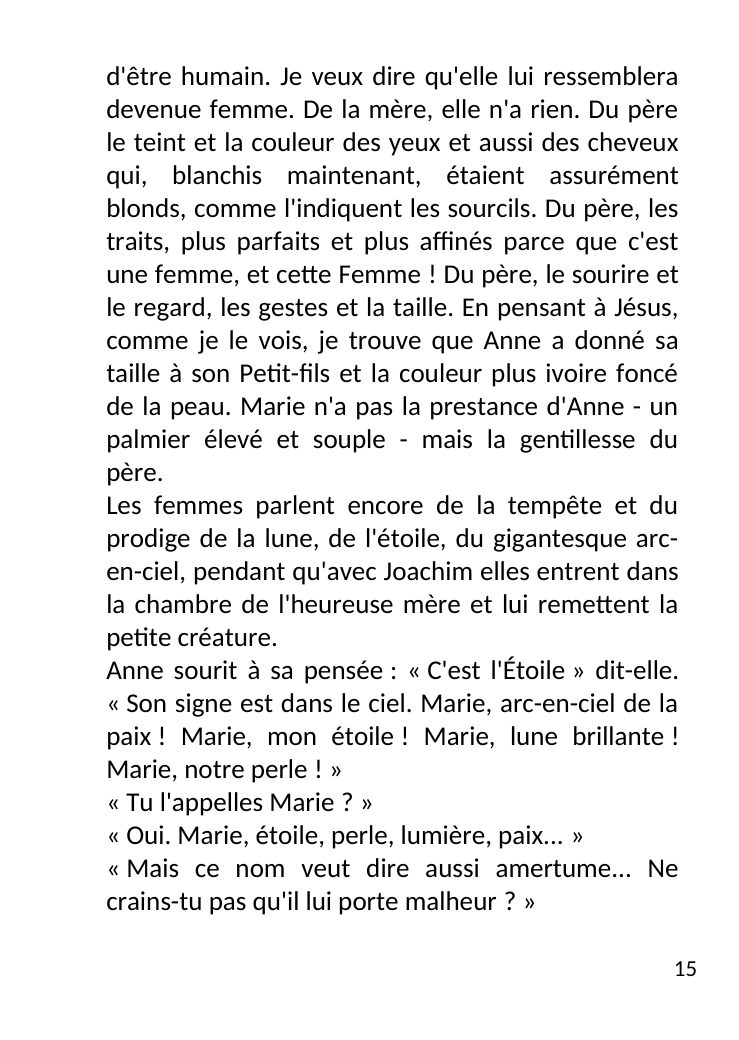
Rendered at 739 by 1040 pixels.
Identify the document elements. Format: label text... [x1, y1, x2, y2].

text « Tu l'appelles Marie ? » [106, 786, 679, 818]
text Les femmes parlent encore de la tempête et du prodige de la lune, de l'étoile, du gigantesque arc-en-ciel, pendant qu'avec Joachim elles entrent dans la chambre de l'heureuse mère et lui remettent la petite créature. [106, 488, 679, 653]
text « Mais ce nom veut dire aussi amertume... Ne crains-tu pas qu'il lui porte malheur ? » [106, 852, 679, 918]
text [106, 59, 679, 488]
text Anne sourit à sa pensée : « C'est l'Étoile » dit-elle. « Son signe est dans le ciel. Marie, arc-en-ciel de la paix ! Marie, mon étoile ! Marie, lune brillante ! Marie, notre perle ! » [106, 653, 679, 786]
text « Oui. Marie, étoile, perle, lumière, paix... » [106, 818, 679, 852]
